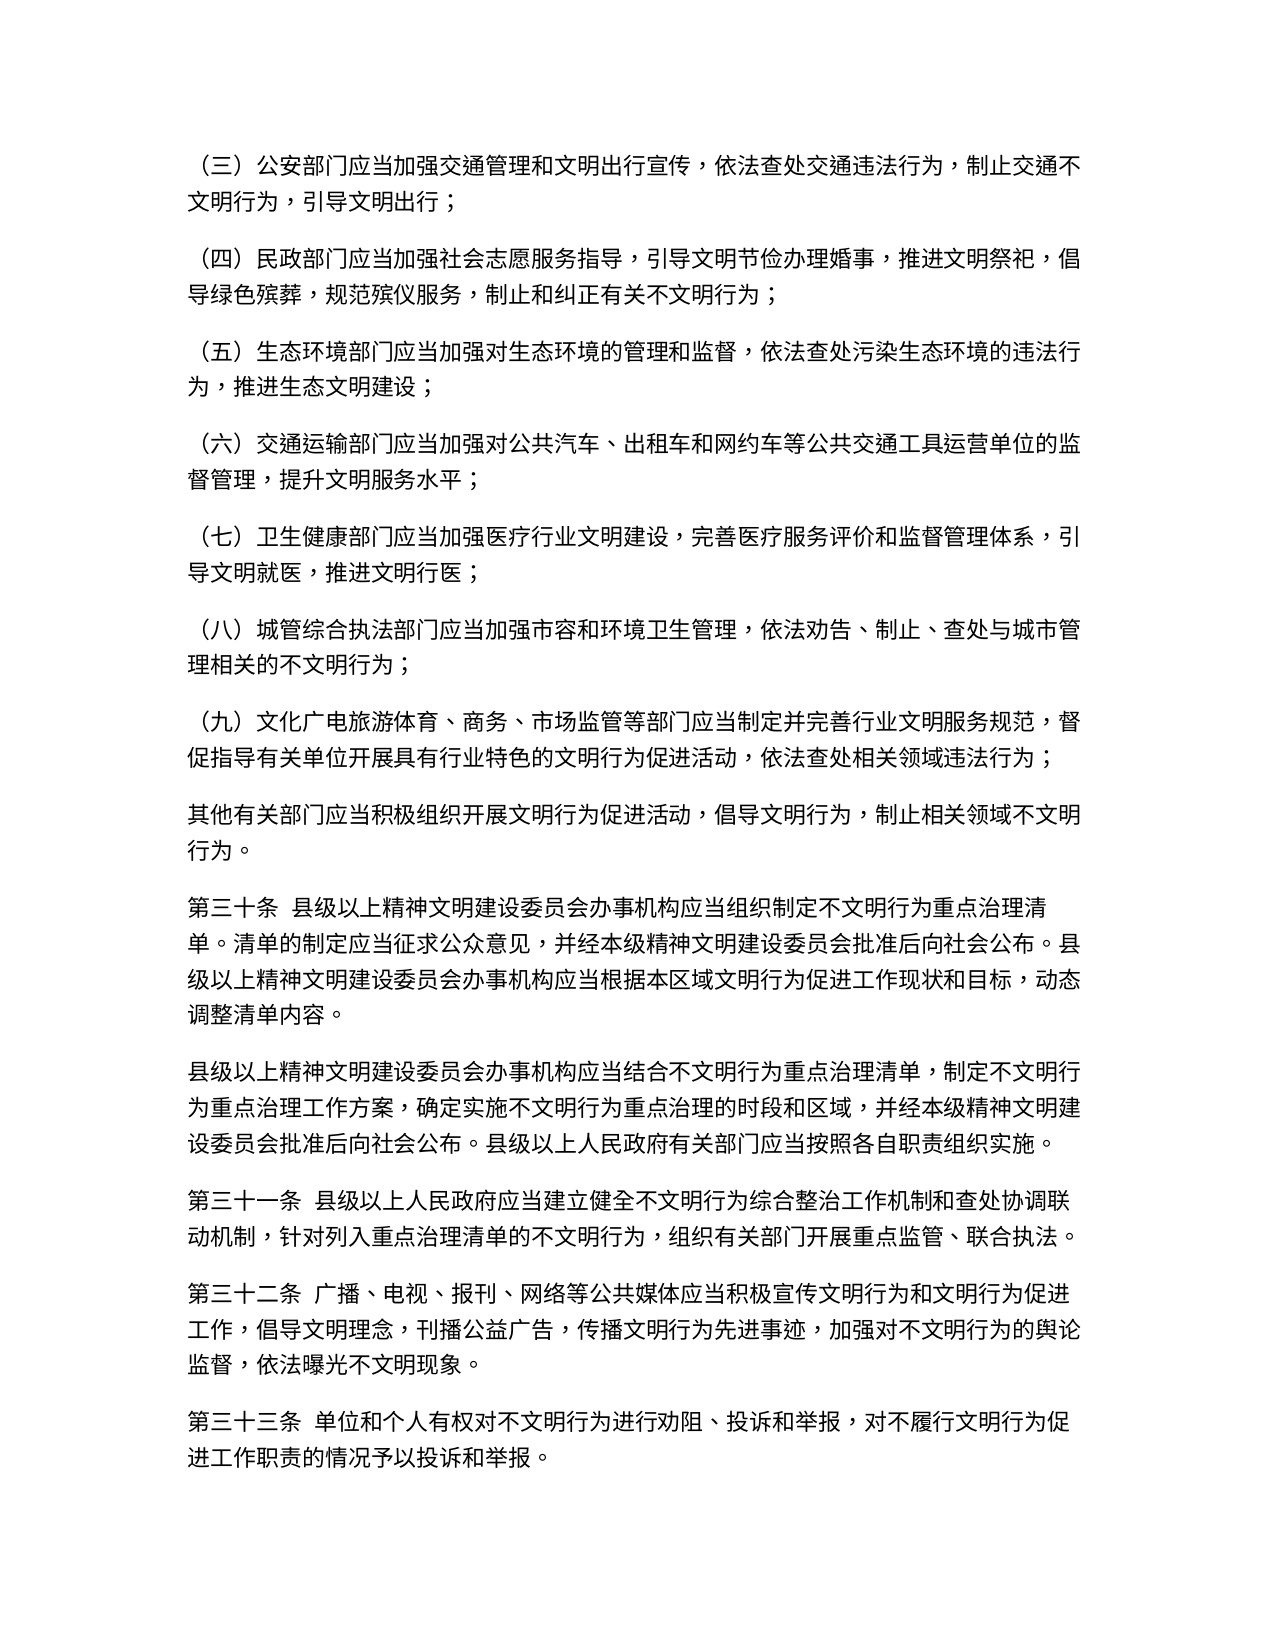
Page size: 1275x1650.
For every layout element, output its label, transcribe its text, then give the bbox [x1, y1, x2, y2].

text （三）公安部门应当加强交通管理和文明出行宣传，依法查处交通违法行为，制止交通不文明行为，引导文明出行； [187, 150, 1087, 217]
text （九）文化广电旅游体育、商务、市场监管等部门应当制定并完善行业文明服务规范，督促指导有关单位开展具有行业特色的文明行为促进活动，依法查处相关领域违法行为； [187, 706, 1087, 773]
text 第三十三条 单位和个人有权对不文明行为进行劝阻、投诉和举报，对不履行文明行为促进工作职责的情况予以投诉和举报。 [187, 1406, 1087, 1473]
text 其他有关部门应当积极组织开展文明行为促进活动，倡导文明行为，制止相关领域不文明行为。 [187, 799, 1087, 866]
text （八）城管综合执法部门应当加强市容和环境卫生管理，依法劝告、制止、查处与城市管理相关的不文明行为； [187, 613, 1087, 681]
text 县级以上精神文明建设委员会办事机构应当结合不文明行为重点治理清单，制定不文明行为重点治理工作方案，确定实施不文明行为重点治理的时段和区域，并经本级精神文明建设委员会批准后向社会公布。县级以上人民政府有关部门应当按照各自职责组织实施。 [187, 1056, 1087, 1159]
text 第三十二条 广播、电视、报刊、网络等公共媒体应当积极宣传文明行为和文明行为促进工作，倡导文明理念，刊播公益广告，传播文明行为先进事迹，加强对不文明行为的舆论监督，依法曝光不文明现象。 [187, 1278, 1087, 1381]
text 第三十条 县级以上精神文明建设委员会办事机构应当组织制定不文明行为重点治理清单。清单的制定应当征求公众意见，并经本级精神文明建设委员会批准后向社会公布。县级以上精神文明建设委员会办事机构应当根据本区域文明行为促进工作现状和目标，动态调整清单内容。 [187, 892, 1087, 1031]
text （五）生态环境部门应当加强对生态环境的管理和监督，依法查处污染生态环境的违法行为，推进生态文明建设； [187, 335, 1087, 403]
text （四）民政部门应当加强社会志愿服务指导，引导文明节俭办理婚事，推进文明祭祀，倡导绿色殡葬，规范殡仪服务，制止和纠正有关不文明行为； [187, 243, 1087, 310]
text 第三十一条 县级以上人民政府应当建立健全不文明行为综合整治工作机制和查处协调联动机制，针对列入重点治理清单的不文明行为，组织有关部门开展重点监管、联合执法。 [187, 1185, 1087, 1252]
text （七）卫生健康部门应当加强医疗行业文明建设，完善医疗服务评价和监督管理体系，引导文明就医，推进文明行医； [187, 521, 1087, 588]
text （六）交通运输部门应当加强对公共汽车、出租车和网约车等公共交通工具运营单位的监督管理，提升文明服务水平； [187, 428, 1087, 495]
